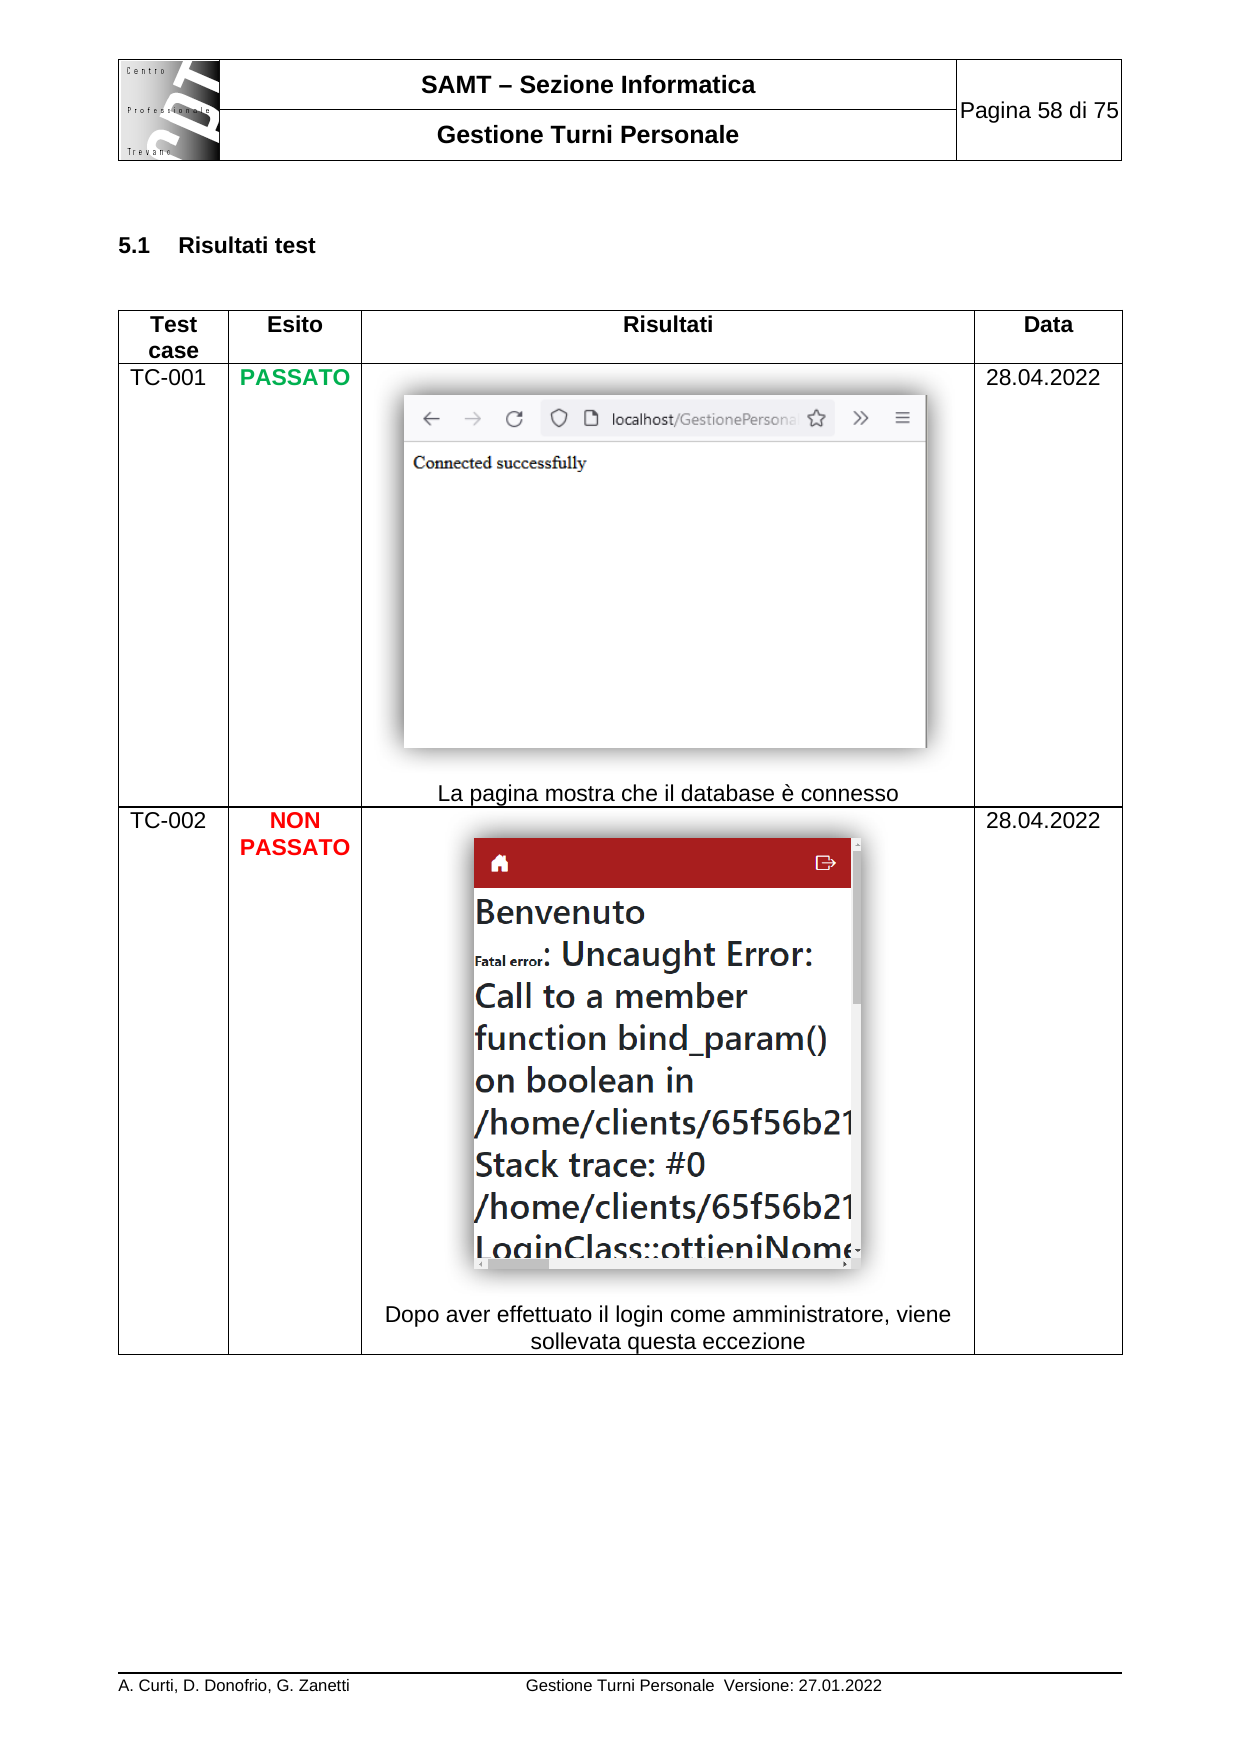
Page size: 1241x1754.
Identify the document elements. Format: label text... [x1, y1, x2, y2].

table_header Risultati [362, 311, 974, 363]
table_cell TC-001 [119, 364, 228, 806]
table_header Test case [119, 311, 228, 363]
picture [404, 395, 928, 748]
subtitle Risultati test [118, 232, 1122, 258]
table_cell 28.04.2022 [975, 364, 1122, 806]
table_header Data [975, 311, 1122, 363]
table_cell NON PASSATO [229, 808, 361, 1354]
table_cell PASSATO [229, 364, 361, 806]
table_cell 28.04.2022 [975, 808, 1122, 1354]
picture [474, 838, 861, 1269]
table_cell Dopo aver effettuato il login come amministratore, viene sollevata questa eccezione [362, 808, 974, 1354]
table_cell La pagina mostra che il database è connesso [362, 364, 974, 806]
table_cell TC-002 [119, 808, 228, 1354]
table_header Esito [229, 311, 361, 363]
picture [119, 60, 220, 160]
